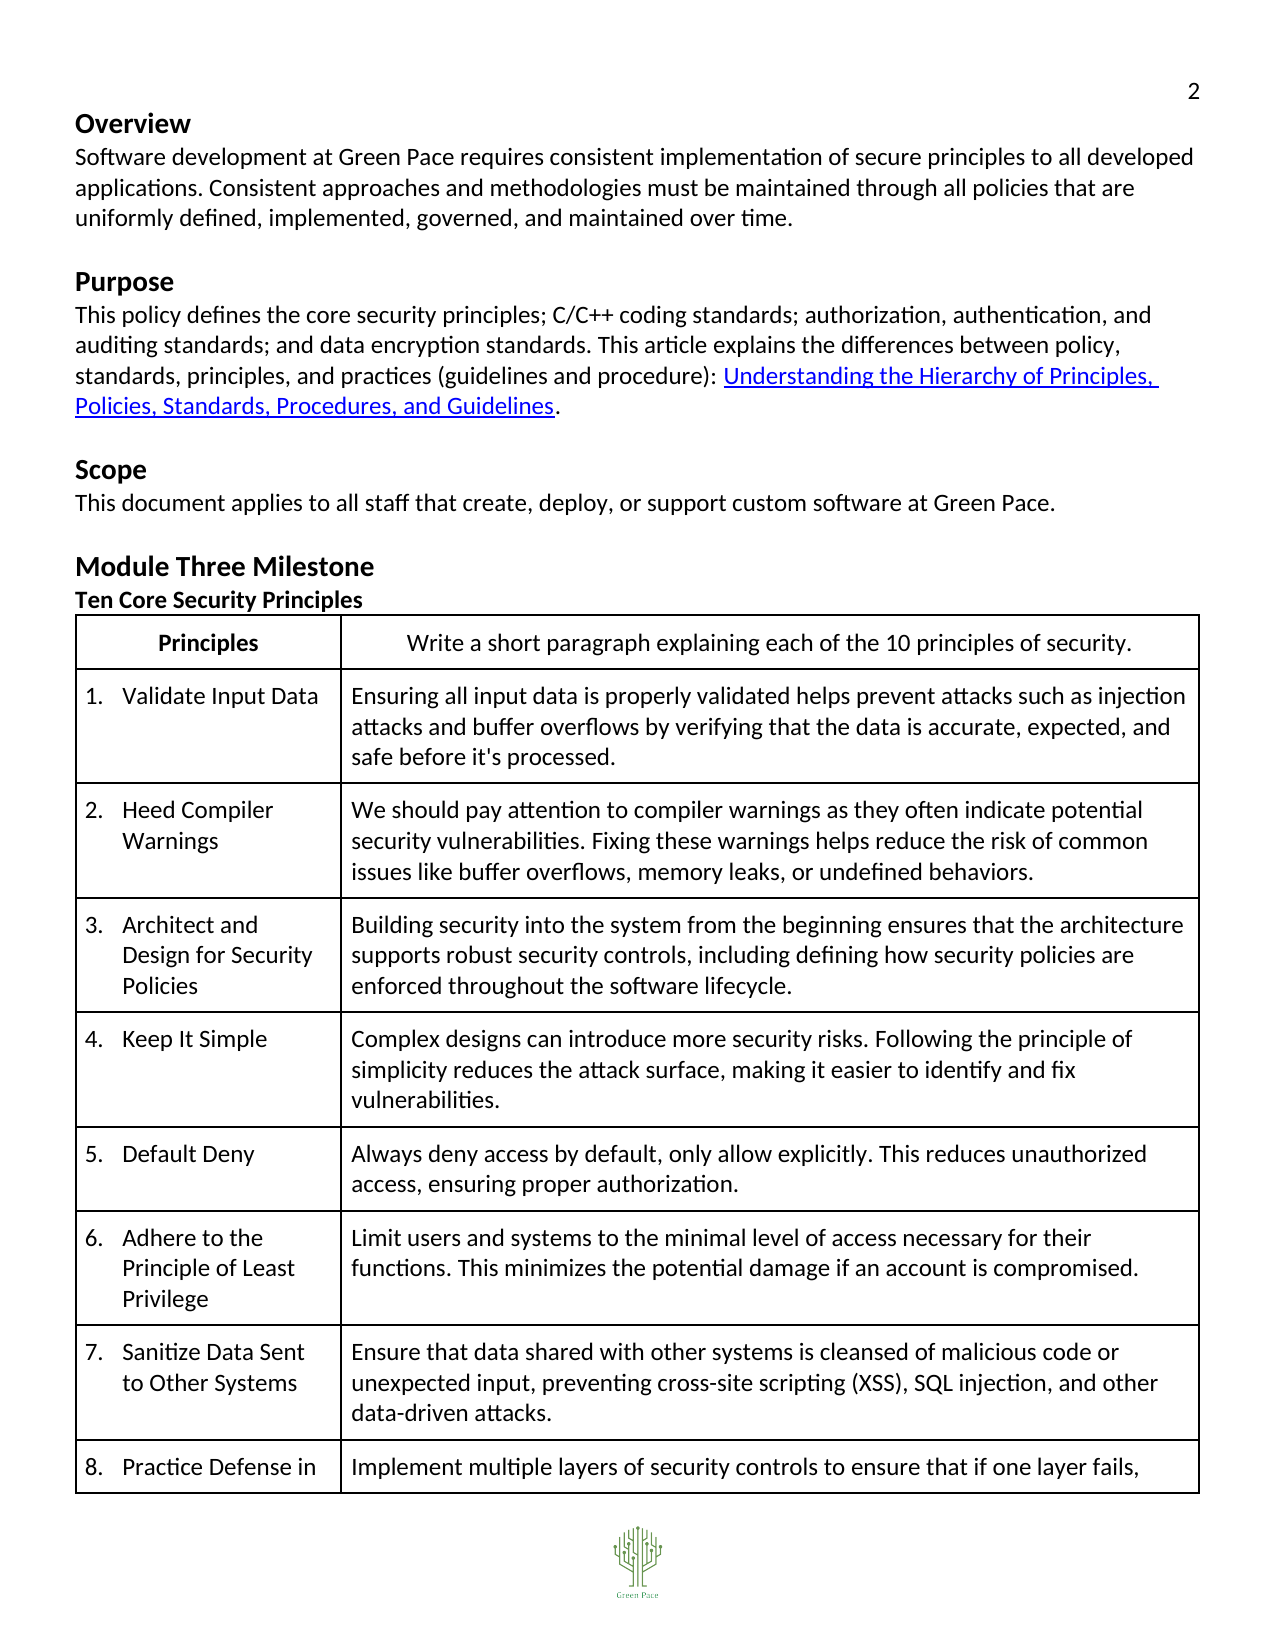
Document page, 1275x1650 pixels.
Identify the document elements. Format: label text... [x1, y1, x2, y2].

table_cell Heed Compiler Warnings [77, 784, 340, 897]
table_cell Keep It Simple [77, 1013, 340, 1126]
table_cell Validate Input Data [77, 670, 340, 782]
table_cell We should pay attention to compiler warnings as they often indicate potential security vulnerabilities. Fixing these warnings helps reduce the risk of common issues like buffer overflows, memory leaks, or undefined behaviors. [342, 784, 1198, 897]
subtitle Module Three Milestone [75, 548, 1200, 584]
picture [605, 1521, 670, 1606]
table_cell Sanitize Data Sent to Other Systems [77, 1326, 340, 1438]
table_cell Ensuring all input data is properly validated helps prevent attacks such as injection attacks and buffer overflows by verifying that the data is accurate, expected, and safe before it's processed. [342, 670, 1198, 782]
table_header Write a short paragraph explaining each of the 10 principles of security. [342, 616, 1198, 668]
text This document applies to all staff that create, deploy, or support custom software at Green Pace. [75, 487, 1200, 518]
subtitle Overview [75, 106, 1200, 141]
table_header Principles [77, 616, 340, 668]
text Software development at Green Pace requires consistent implementation of secure principles to all developed applications. Consistent approaches and methodologies must be maintained through all policies that are uniformly defined, implemented, governed, and maintained over time. [75, 141, 1200, 233]
table_cell Building security into the system from the beginning ensures that the architecture supports robust security controls, including defining how security policies are enforced throughout the software lifecycle. [342, 899, 1198, 1011]
table_cell Always deny access by default, only allow explicitly. This reduces unauthorized access, ensuring proper authorization. [342, 1128, 1198, 1209]
subtitle Scope [75, 451, 1200, 487]
subtitle Ten Core Security Principles [75, 584, 1200, 614]
table_cell Ensure that data shared with other systems is cleansed of malicious code or unexpected input, preventing cross-site scripting (XSS), SQL injection, and other data-driven attacks. [342, 1326, 1198, 1438]
subtitle Purpose [75, 263, 1200, 299]
table_cell Architect and Design for Security Policies [77, 899, 340, 1011]
text This policy defines the core security principles; C/C++ coding standards; authorization, authentication, and auditing standards; and data encryption standards. This article explains the differences between policy, standards, principles, and practices (guidelines and procedure): Understanding the Hierarchy of Principles, Policies, Standards, Procedures, and Guidelines. [75, 299, 1200, 421]
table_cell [342, 1441, 1198, 1492]
table_cell Adhere to the Principle of Least Privilege [77, 1212, 340, 1324]
table_cell Practice Defense in Depth [77, 1441, 340, 1492]
table_cell Complex designs can introduce more security risks. Following the principle of simplicity reduces the attack surface, making it easier to identify and fix vulnerabilities. [342, 1013, 1198, 1126]
table_cell Default Deny [77, 1128, 340, 1209]
table_cell Limit users and systems to the minimal level of access necessary for their functions. This minimizes the potential damage if an account is compromised. [342, 1212, 1198, 1324]
